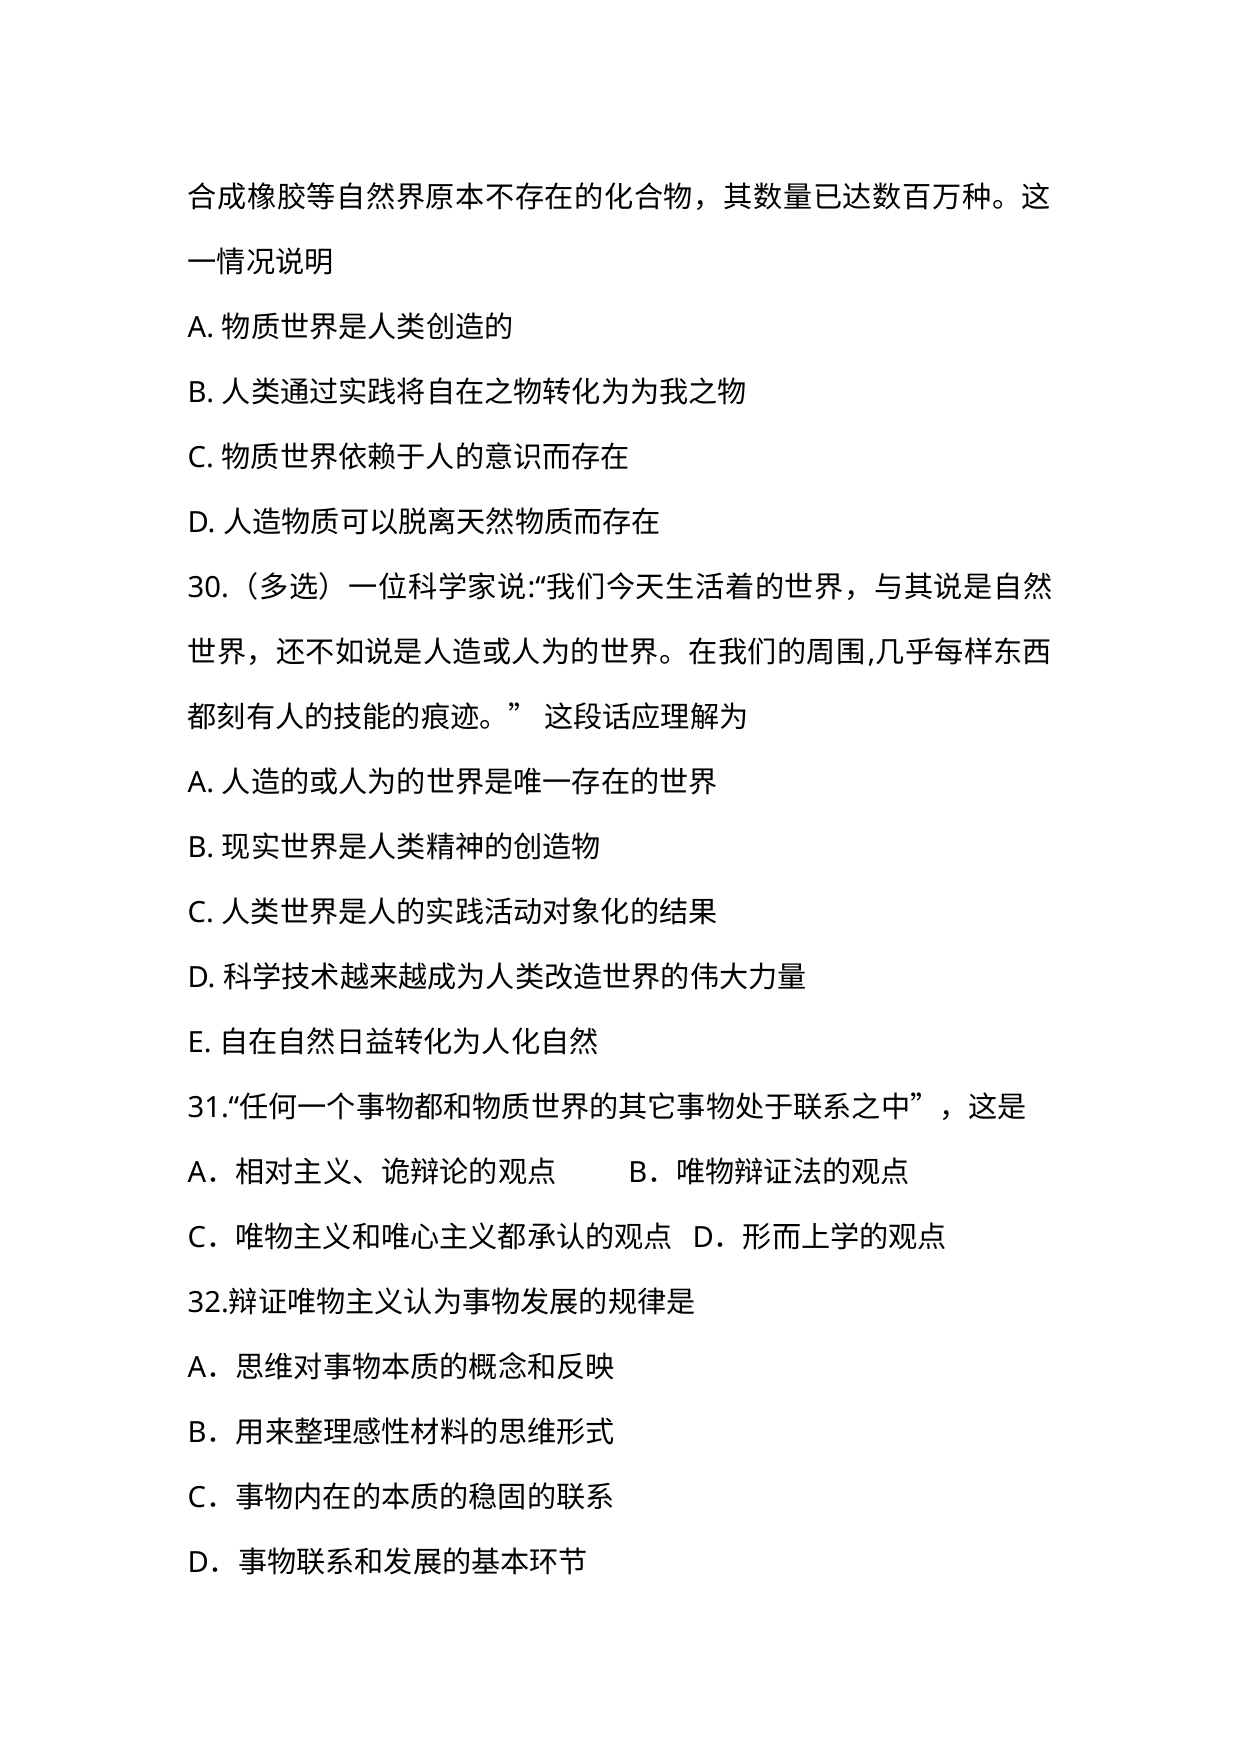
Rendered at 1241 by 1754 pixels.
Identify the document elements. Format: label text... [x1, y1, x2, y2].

text D. 人造物质可以脱离天然物质而存在 [187, 487, 1053, 552]
text B. 人类通过实践将自在之物转化为为我之物 [187, 357, 1053, 422]
text 32.辩证唯物主义认为事物发展的规律是 A．思维对事物本质的概念和反映 B．用来整理感性材料的思维形式 C．事物内在的本质的稳固的联系 D．事物联系和发展的基本环节 [187, 1267, 1053, 1592]
text C. 物质世界依赖于人的意识而存在 [187, 422, 1053, 487]
text 30.（多选）一位科学家说:“我们今天生活着的世界，与其说是自然世界，还不如说是人造或人为的世界。在我们的周围,几乎每样东西都刻有人的技能的痕迹。” 这段话应理解为 [187, 552, 1053, 747]
text 31.“任何一个事物都和物质世界的其它事物处于联系之中”，这是 A．相对主义、诡辩论的观点 B．唯物辩证法的观点 C．唯物主义和唯心主义都承认的观点 D．形而上学的观点 [187, 1072, 1053, 1267]
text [187, 162, 1053, 357]
text A. 人造的或人为的世界是唯一存在的世界 B. 现实世界是人类精神的创造物 C. 人类世界是人的实践活动对象化的结果 D. 科学技术越来越成为人类改造世界的伟大力量 E. 自在自然日益转化为人化自然 [187, 747, 1053, 1072]
